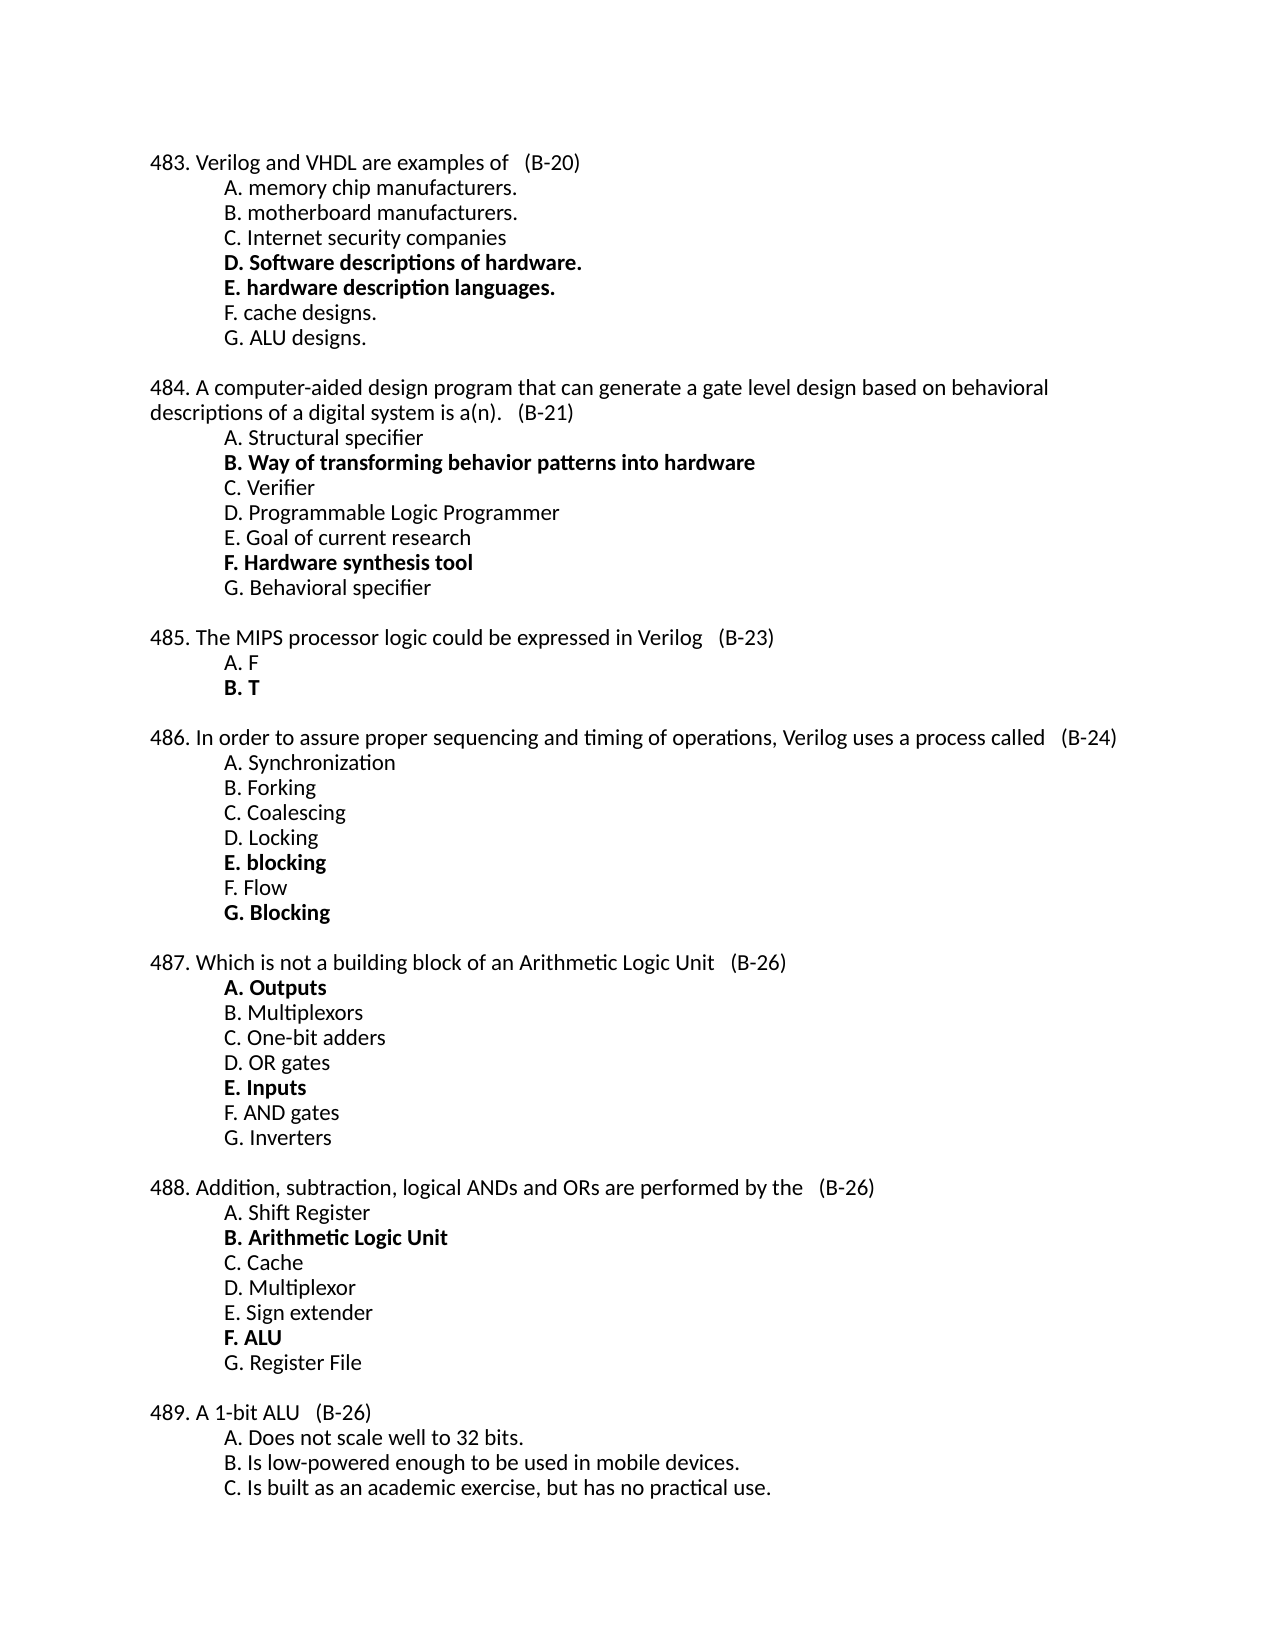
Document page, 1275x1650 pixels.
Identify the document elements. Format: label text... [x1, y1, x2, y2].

text E. Sign extender [150, 1300, 1125, 1325]
text C. Internet security companies [150, 225, 1125, 250]
text D. Locking [150, 825, 1125, 850]
text D. Programmable Logic Programmer [150, 500, 1125, 525]
text B. Way of transforming behavior patterns into hardware [150, 450, 1125, 475]
text C. Is built as an academic exercise, but has no practical use. [150, 1475, 1125, 1500]
text B. motherboard manufacturers. [150, 200, 1125, 225]
text E. Goal of current research [150, 525, 1125, 550]
text B. T [150, 675, 1125, 700]
text E. hardware description languages. [150, 275, 1125, 300]
text A. memory chip manufacturers. [150, 175, 1125, 200]
text A. Outputs [150, 975, 1125, 1000]
text F. ALU [150, 1325, 1125, 1350]
text G. Blocking [150, 900, 1125, 925]
text F. AND gates [150, 1100, 1125, 1125]
text A. Synchronization [150, 750, 1125, 775]
text G. ALU designs. [150, 325, 1125, 350]
text D. Software descriptions of hardware. [150, 250, 1125, 275]
text C. Cache [150, 1250, 1125, 1275]
text C. Coalescing [150, 800, 1125, 825]
text C. Verifier [150, 475, 1125, 500]
text E. blocking [150, 850, 1125, 875]
text A. Does not scale well to 32 bits. [150, 1425, 1125, 1450]
text B. Arithmetic Logic Unit [150, 1225, 1125, 1250]
text A. F [150, 650, 1125, 675]
text 488. Addition, subtraction, logical ANDs and ORs are performed by the (B-26) [150, 1175, 1125, 1200]
text 486. In order to assure proper sequencing and timing of operations, Verilog uses a process called (B-24) [150, 725, 1125, 750]
text 483. Verilog and VHDL are examples of (B-20) [150, 150, 1125, 175]
text B. Multiplexors [150, 1000, 1125, 1025]
text G. Behavioral specifier [150, 575, 1125, 600]
text F. Flow [150, 875, 1125, 900]
text D. Multiplexor [150, 1275, 1125, 1300]
text F. Hardware synthesis tool [150, 550, 1125, 575]
text D. OR gates [150, 1050, 1125, 1075]
text B. Is low-powered enough to be used in mobile devices. [150, 1450, 1125, 1475]
text A. Shift Register [150, 1200, 1125, 1225]
text 487. Which is not a building block of an Arithmetic Logic Unit (B-26) [150, 950, 1125, 975]
text 484. A computer-aided design program that can generate a gate level design based on behavioral descriptions of a digital system is a(n). (B-21) [150, 375, 1125, 425]
text B. Forking [150, 775, 1125, 800]
text F. cache designs. [150, 300, 1125, 325]
text 489. A 1-bit ALU (B-26) [150, 1400, 1125, 1425]
text A. Structural specifier [150, 425, 1125, 450]
text C. One-bit adders [150, 1025, 1125, 1050]
text G. Register File [150, 1350, 1125, 1375]
text E. Inputs [150, 1075, 1125, 1100]
text 485. The MIPS processor logic could be expressed in Verilog (B-23) [150, 625, 1125, 650]
text G. Inverters [150, 1125, 1125, 1150]
